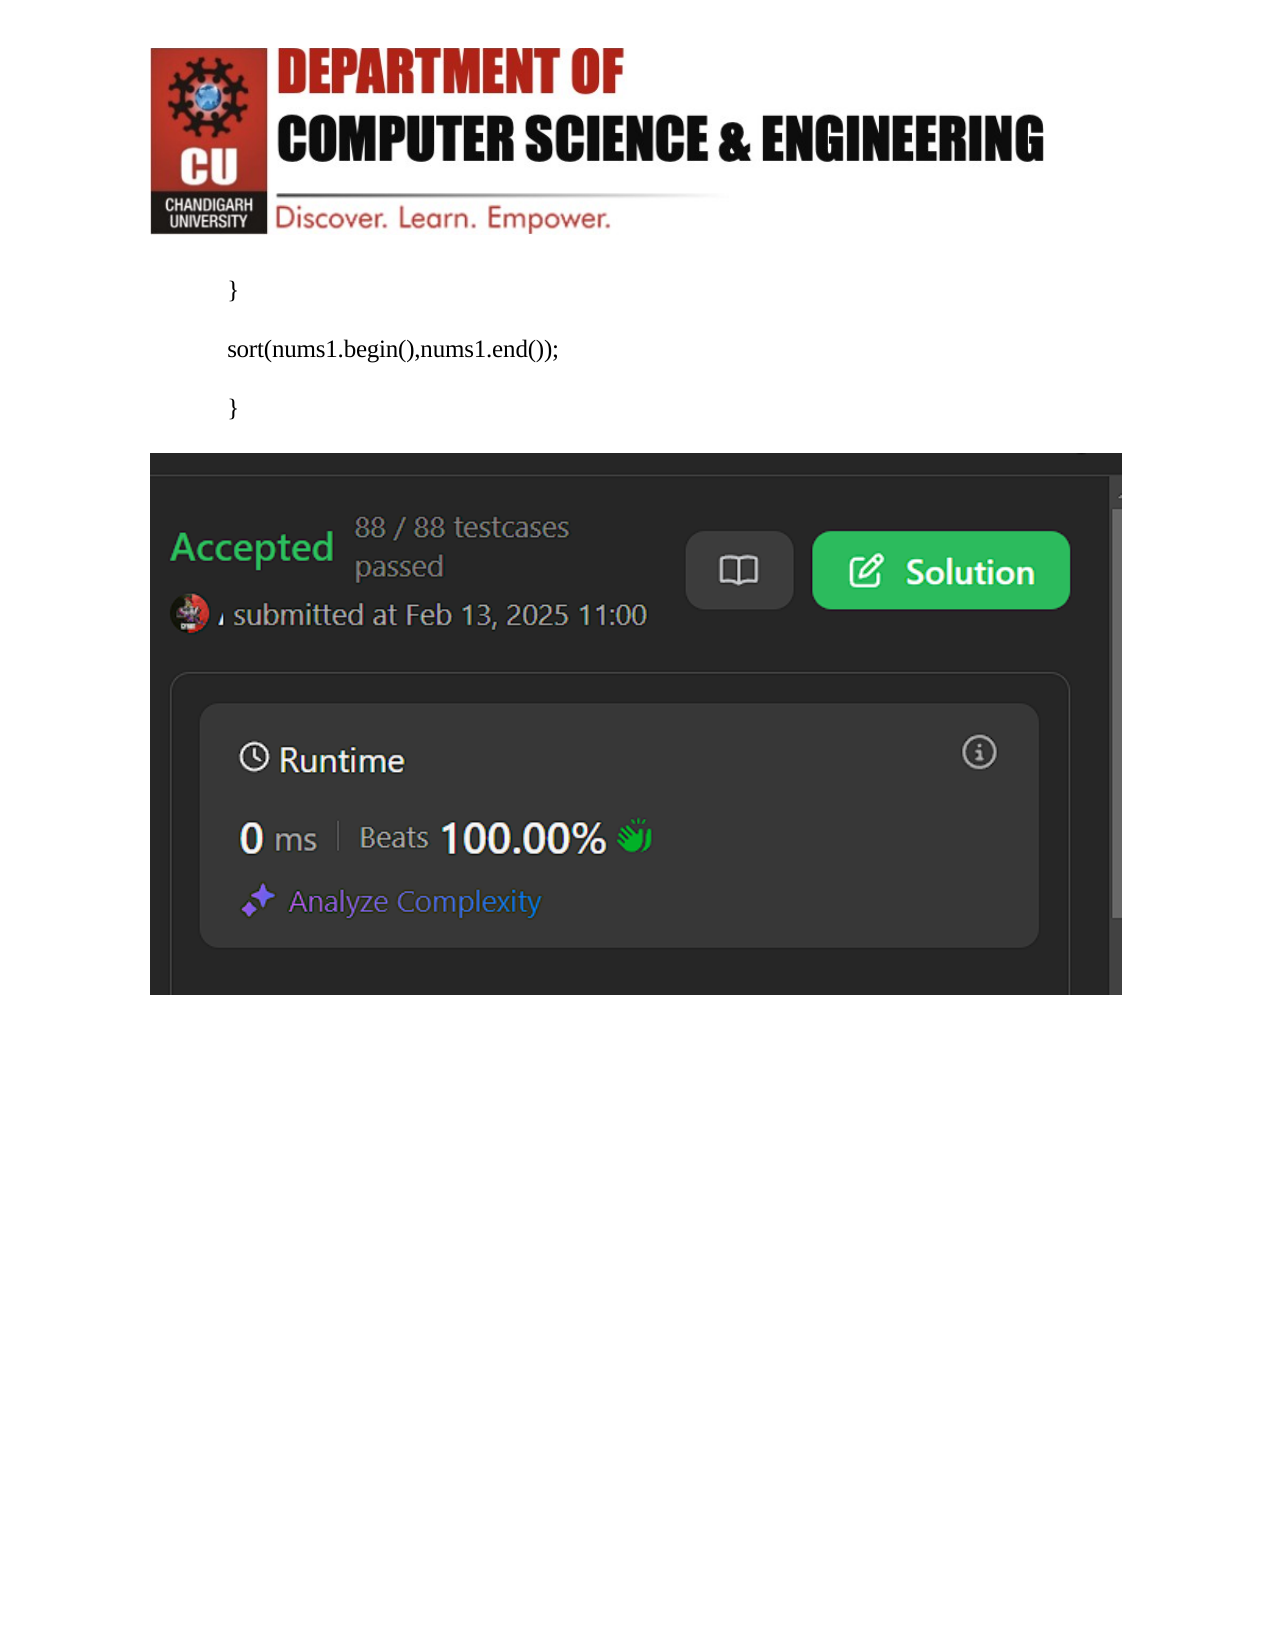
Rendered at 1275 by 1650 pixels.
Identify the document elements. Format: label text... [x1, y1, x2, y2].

picture [150, 453, 1122, 995]
text sort(nums1.begin(),nums1.end()); [227, 334, 1237, 363]
text } [227, 393, 1237, 422]
picture [150, 48, 1044, 235]
text } [227, 275, 1237, 303]
